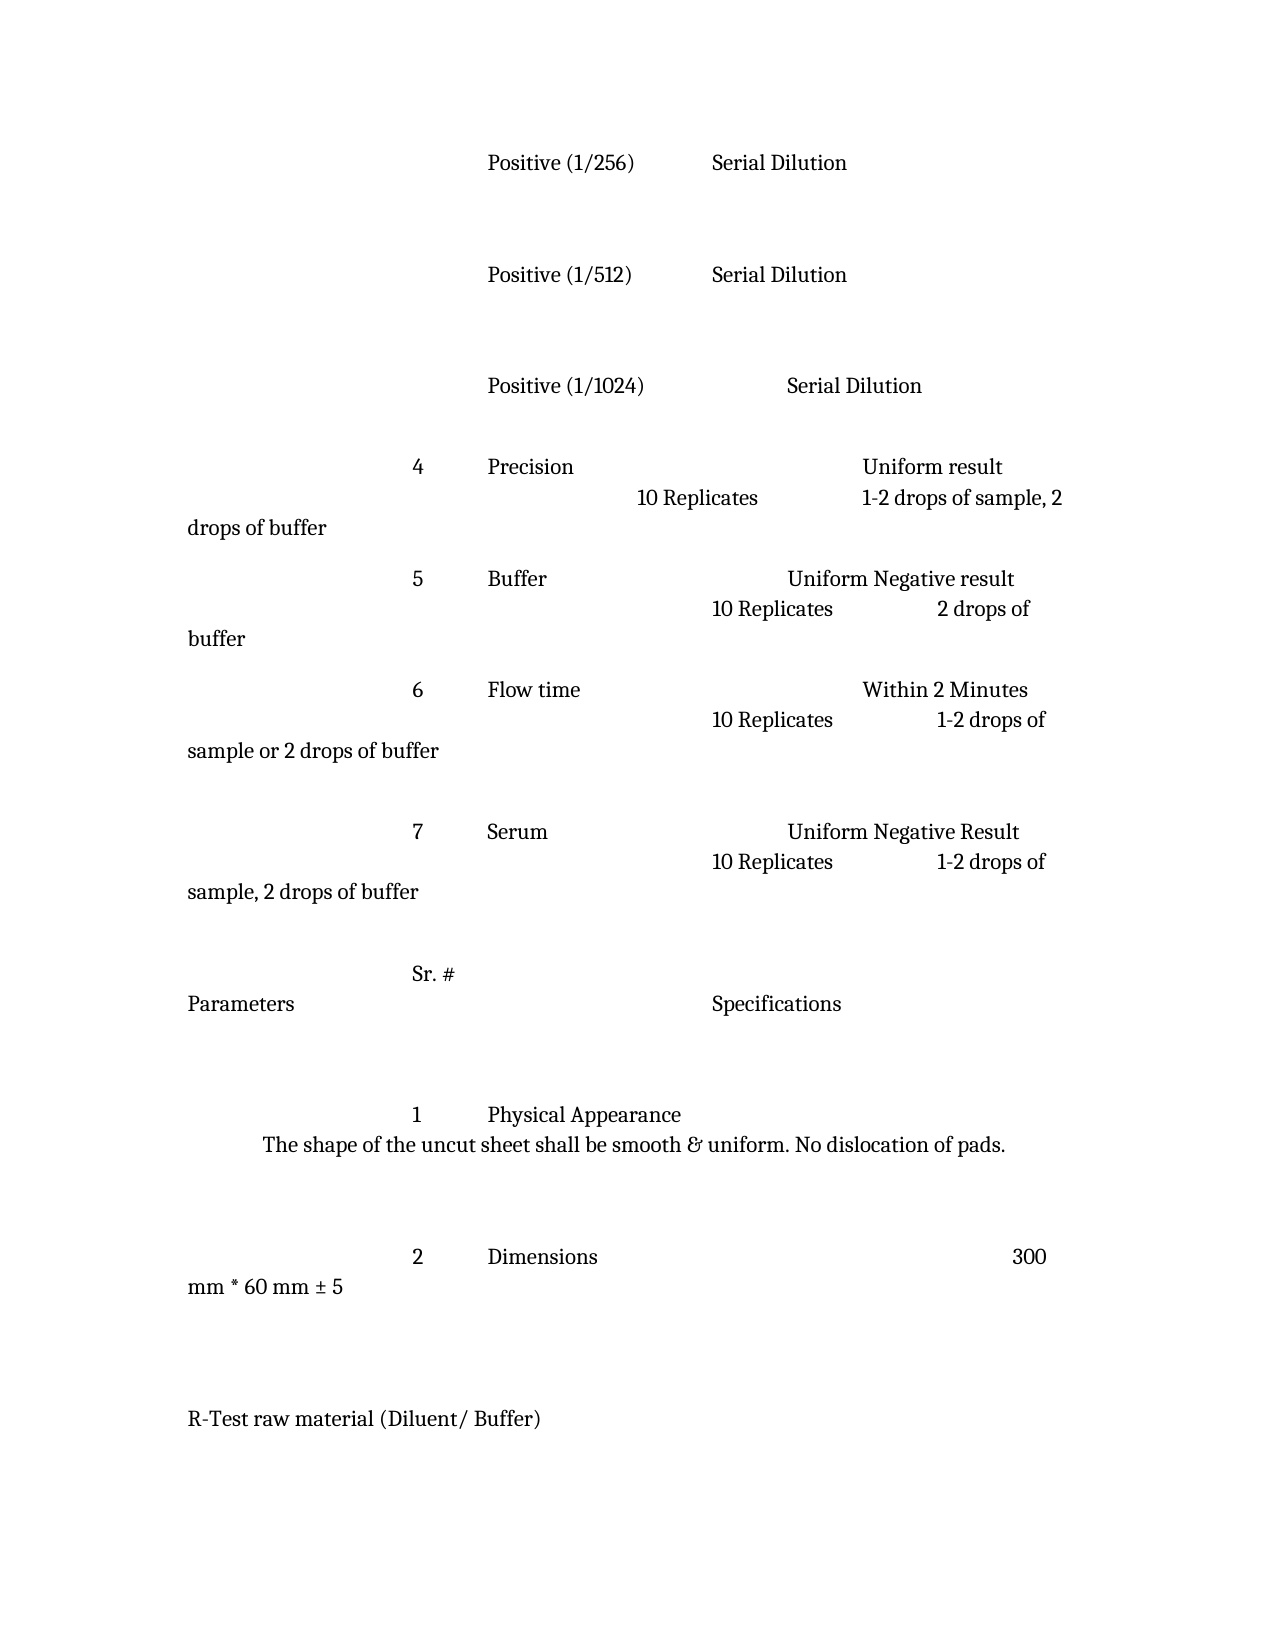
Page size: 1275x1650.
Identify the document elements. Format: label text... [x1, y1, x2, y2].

text R-Test raw material (Diluent/ Buffer) [187, 1406, 1087, 1433]
text 7 Serum Uniform Negative Result 10 Replicates 1-2 drops of sample, 2 drops of buffer [187, 819, 1087, 936]
text 5 Buffer Uniform Negative result 10 Replicates 2 drops of buffer [187, 566, 1087, 652]
text 6 Flow time Within 2 Minutes 10 Replicates 1-2 drops of sample or 2 drops of buffer [187, 677, 1087, 794]
text 2 Dimensions 300 mm * 60 mm ± 5 [187, 1244, 1087, 1331]
text 4 Precision Uniform result 10 Replicates 1-2 drops of sample, 2 drops of buffer [187, 454, 1087, 541]
text Positive (1/1024) Serial Dilution [187, 343, 1087, 429]
text Positive (1/512) Serial Dilution [187, 231, 1087, 318]
text 1 Physical Appearance The shape of the uncut sheet shall be smooth & uniform. No dislocation of pads. [187, 1102, 1087, 1219]
text Sr. # Parameters Specifications [187, 960, 1087, 1077]
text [187, 150, 1087, 207]
